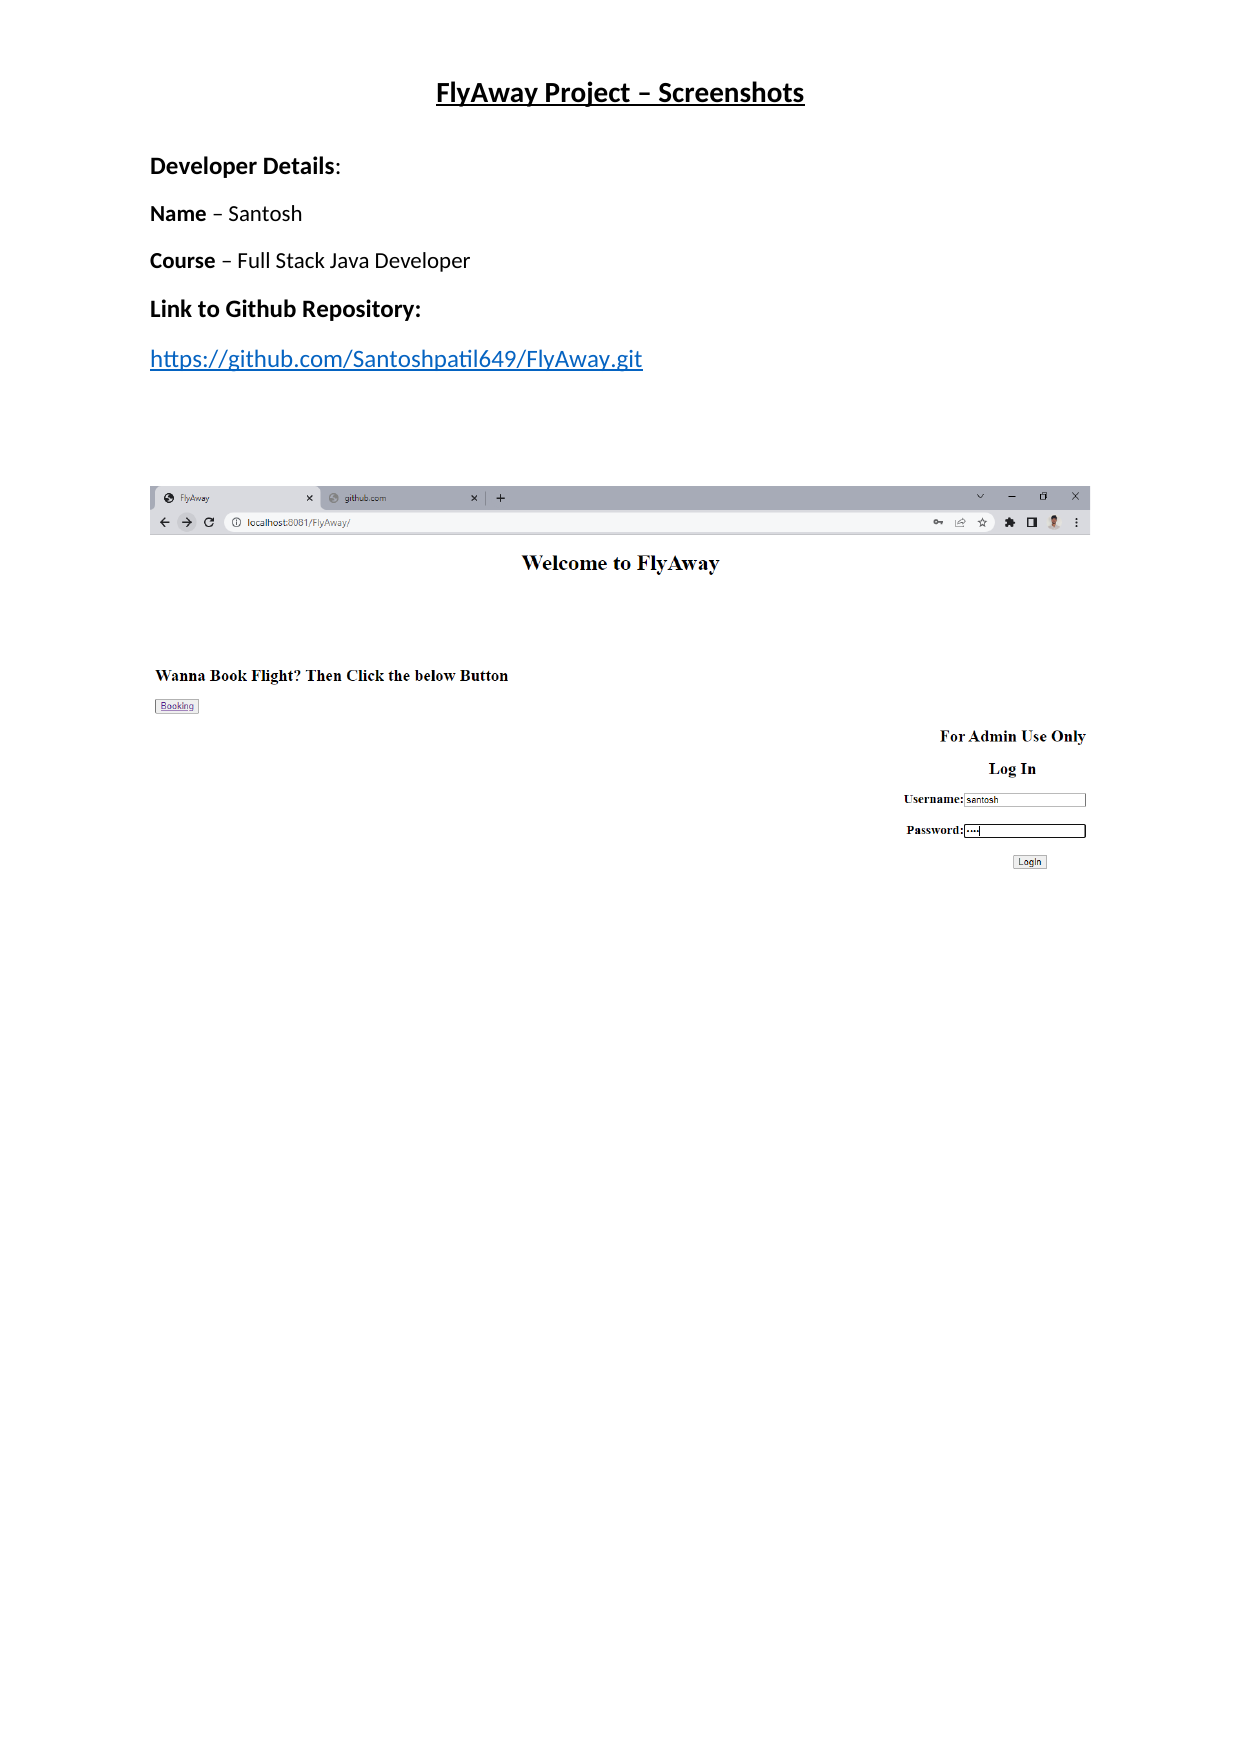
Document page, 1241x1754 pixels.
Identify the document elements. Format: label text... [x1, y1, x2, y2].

picture [150, 486, 1091, 949]
text https://github.com/Santoshpatil649/FlyAway.git [150, 343, 1090, 373]
text Developer Details: [150, 150, 1090, 181]
text Name – Santosh [150, 199, 1090, 228]
text Course – Full Stack Java Developer [150, 246, 1090, 274]
text Link to Github Repository: [150, 293, 1090, 324]
